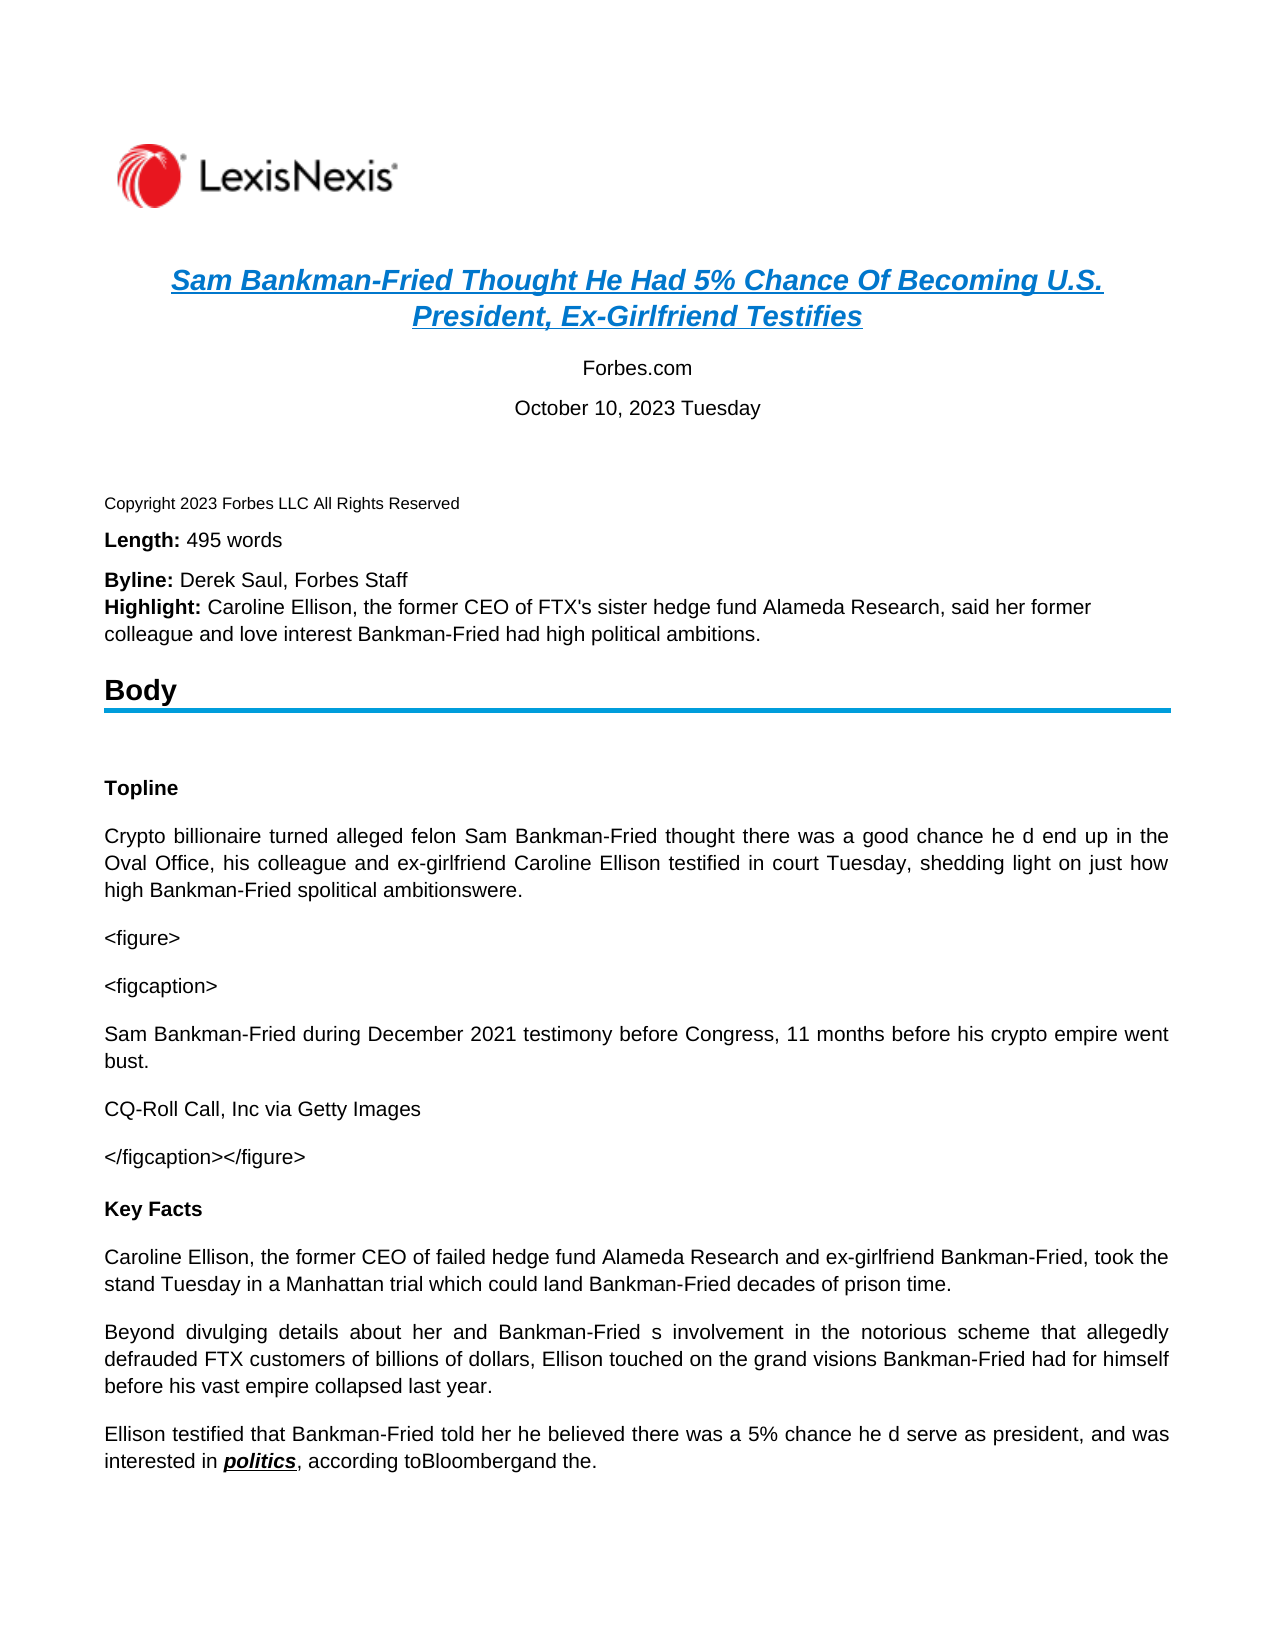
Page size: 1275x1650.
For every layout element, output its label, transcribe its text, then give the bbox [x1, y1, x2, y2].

text Caroline Ellison, the former CEO of failed hedge fund Alameda Research and ex-girlfriend Bankman-Fried, took the stand Tuesday in a Manhattan trial which could land Bankman-Fried decades of prison time. [104, 1241, 1171, 1296]
text <figure> [104, 923, 1171, 950]
text Crypto billionaire turned alleged felon Sam Bankman-Fried thought there was a good chance he d end up in the Oval Office, his colleague and ex-girlfriend Caroline Ellison testified in court Tuesday, shedding light on just how high Bankman-Fried spolitical ambitionswere. [104, 821, 1171, 902]
text </figcaption></figure> [104, 1141, 1171, 1168]
text Ellison testified that Bankman-Fried told her he believed there was a 5% chance he d serve as president, and was interested in politics, according toBloombergand the. [104, 1418, 1171, 1473]
text October 10, 2023 Tuesday [104, 393, 1171, 420]
text <figcaption> [104, 971, 1171, 998]
text Length: 495 words [104, 525, 1171, 552]
text Highlight: Caroline Ellison, the former CEO of FTX's sister hedge fund Alameda Research, said her former colleague and love interest Bankman-Fried had high political ambitions. [104, 592, 1171, 646]
subtitle Sam Bankman-Fried Thought He Had 5% Chance Of Becoming U.S. President, Ex-Girlfriend Testifies [104, 261, 1171, 332]
text Beyond divulging details about her and Bankman-Fried s involvement in the notorious scheme that allegedly defrauded FTX customers of billions of dollars, Ellison touched on the grand visions Bankman-Fried had for himself before his vast empire collapsed last year. [104, 1316, 1171, 1398]
text Topline [104, 773, 1171, 800]
text Body [104, 671, 1171, 706]
text Byline: Derek Saul, Forbes Staff [104, 565, 1171, 592]
picture [104, 144, 412, 208]
text Key Facts [104, 1193, 1171, 1221]
text Forbes.com [104, 353, 1171, 380]
text Copyright 2023 Forbes LLC All Rights Reserved [104, 461, 1171, 513]
text CQ-Roll Call, Inc via Getty Images [104, 1093, 1171, 1121]
text Sam Bankman-Fried during December 2021 testimony before Congress, 11 months before his crypto empire went bust. [104, 1018, 1171, 1073]
